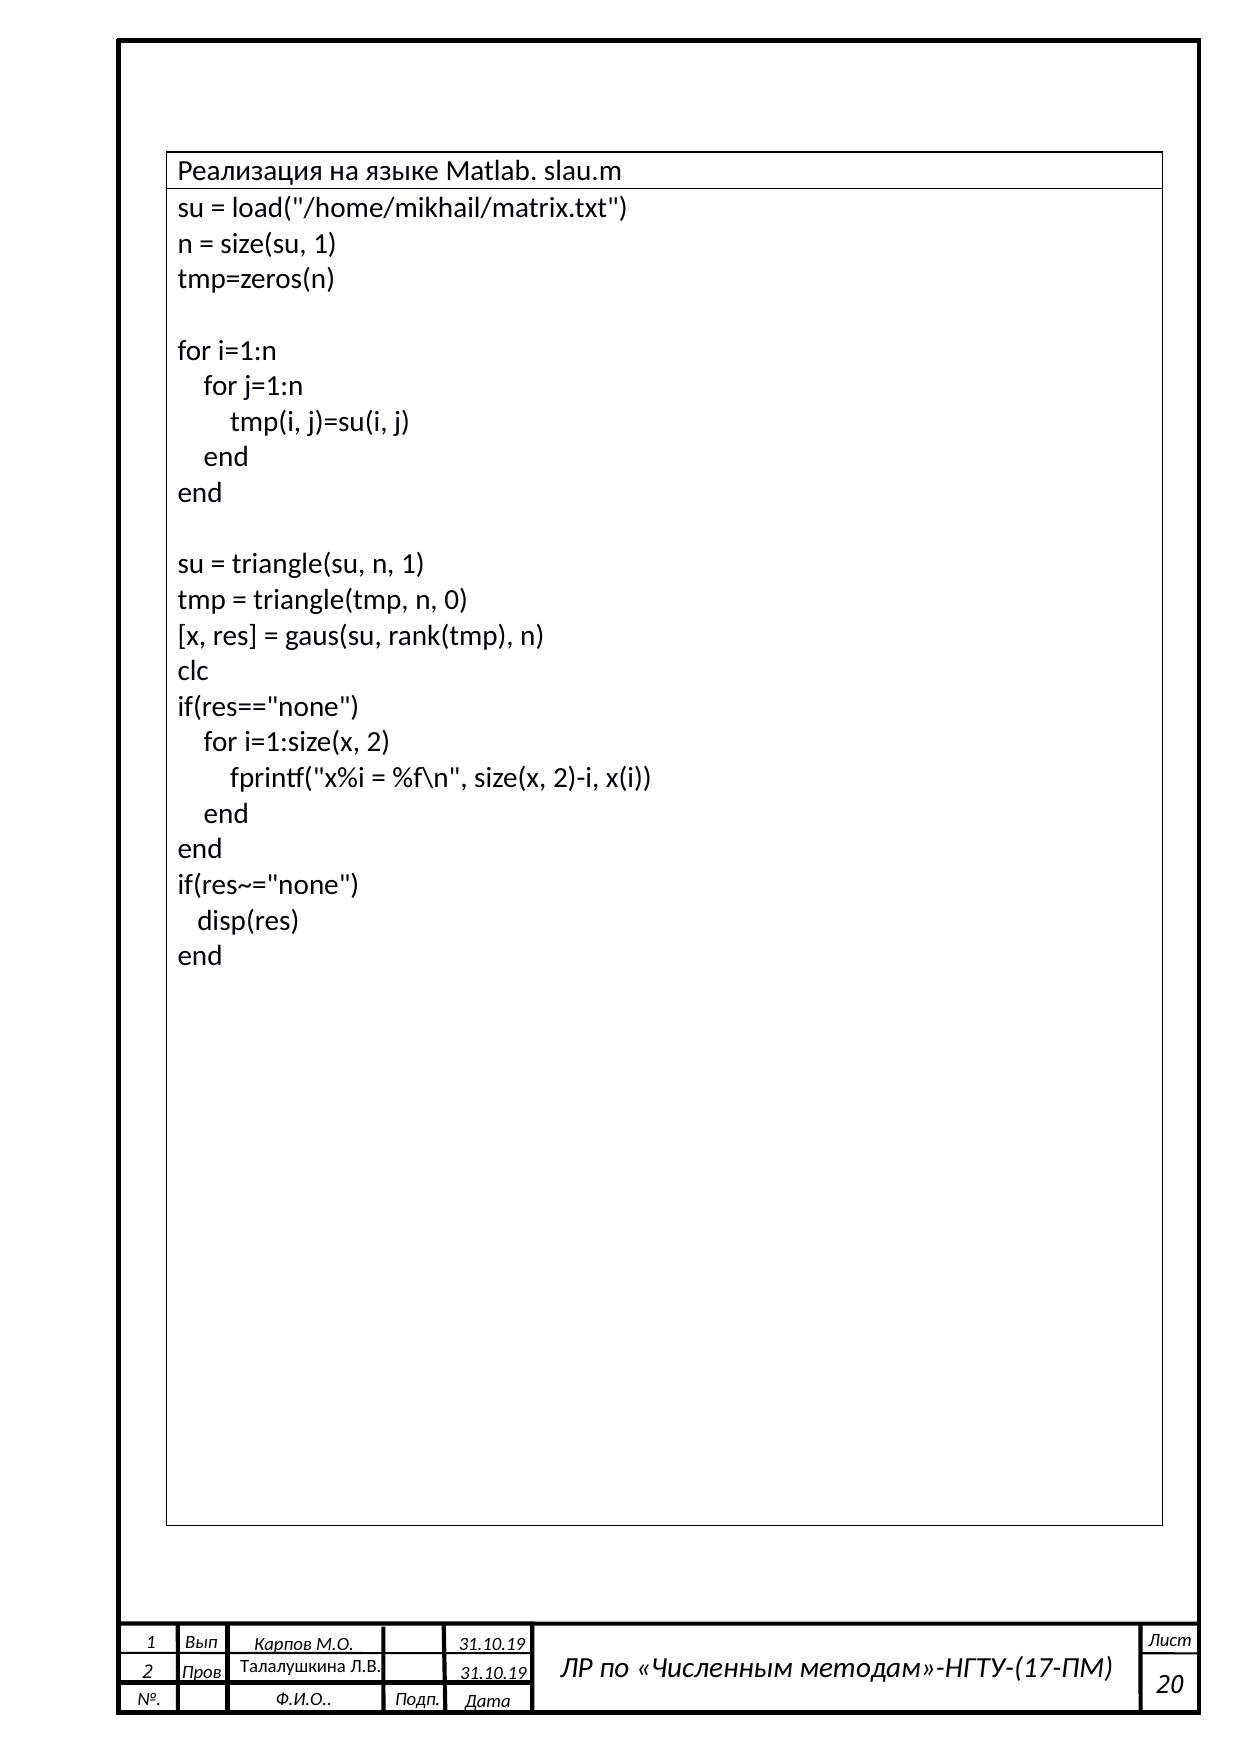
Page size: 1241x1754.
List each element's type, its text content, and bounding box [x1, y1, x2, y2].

table_cell su = load("/home/mikhail/matrix.txt") n = size(su, 1) tmp=zeros(n) for i=1:n for j=1:n tmp(i, j)=su(i, j) end end su = triangle(su, n, 1) tmp = triangle(tmp, n, 0) [x, res] = gaus(su, rank(tmp), n) clc if(res=="none") for i=1:size(x, 2) fprintf("x%i = %f\n", size(x, 2)-i, x(i)) end end if(res~="none") disp(res) end [167, 189, 1162, 1525]
table_header Реализация на языке Matlab. slau.m [167, 153, 1162, 188]
